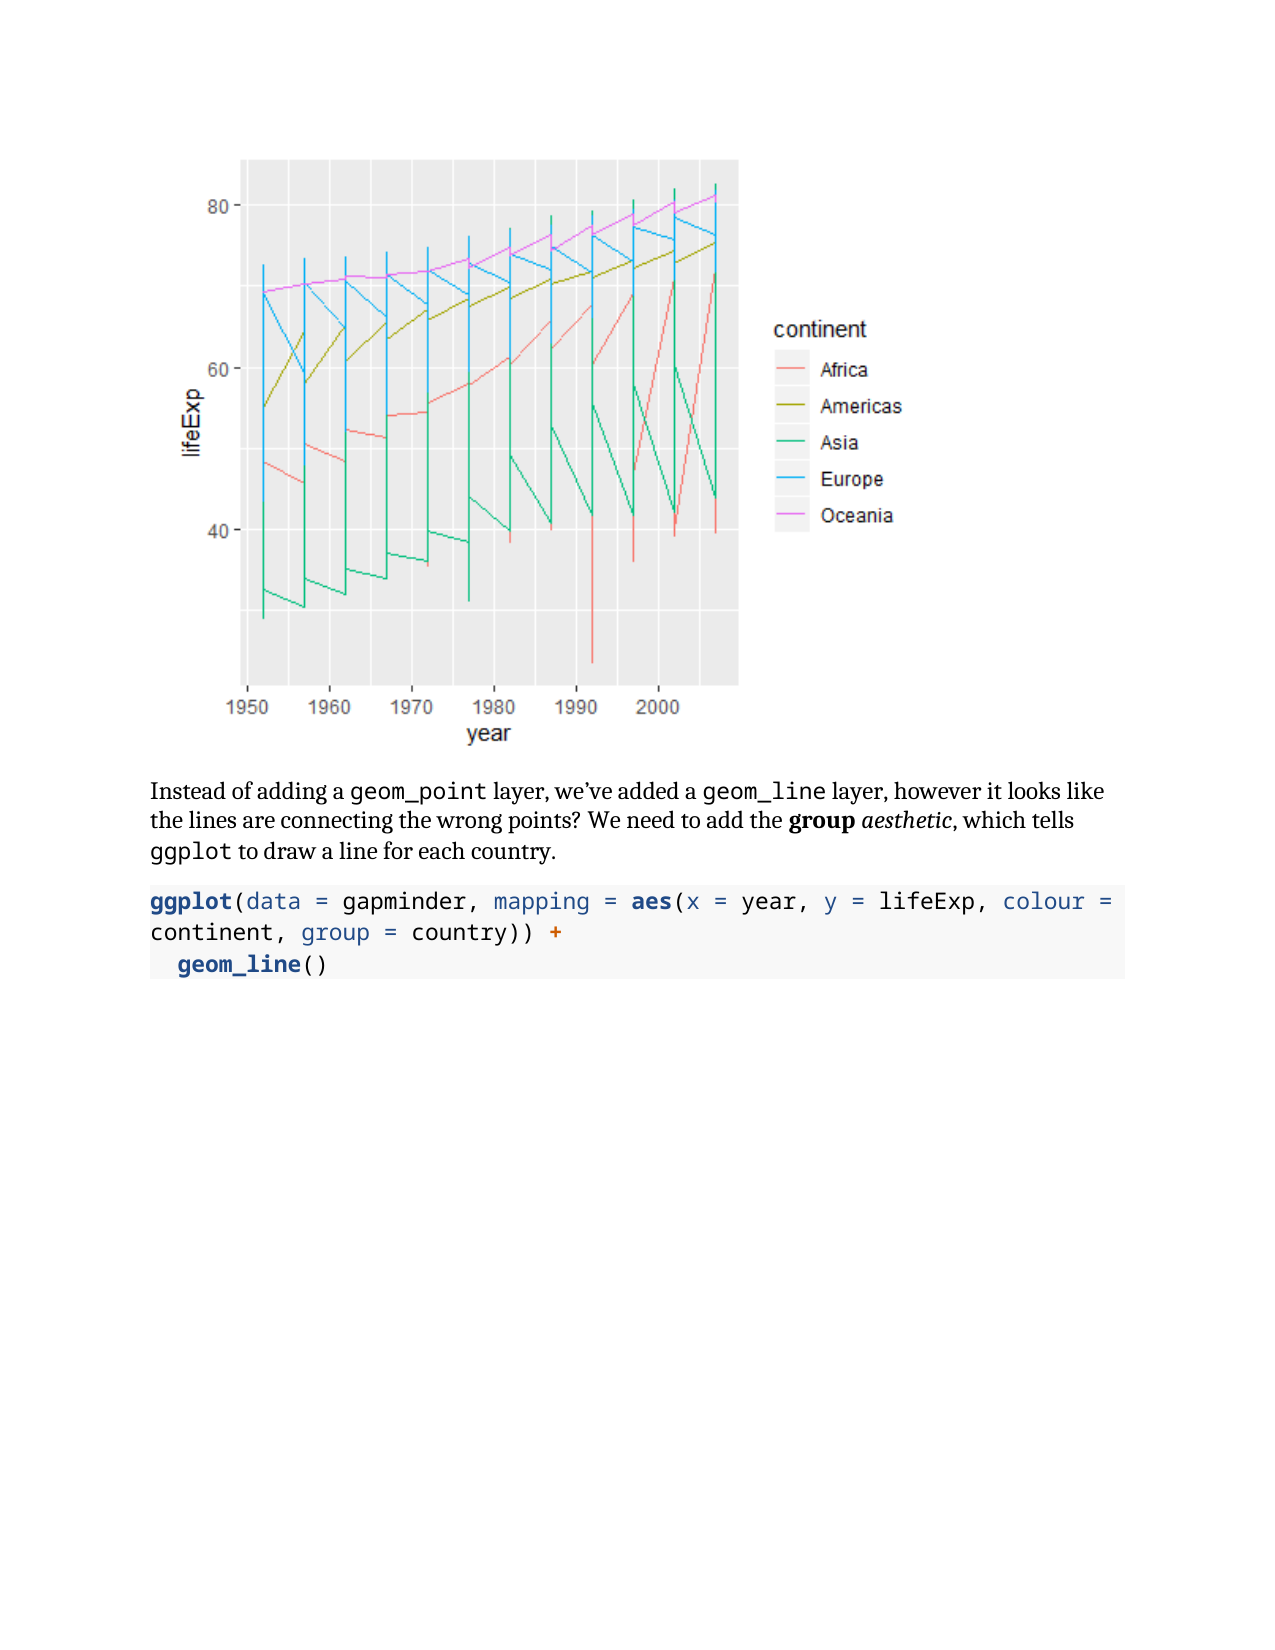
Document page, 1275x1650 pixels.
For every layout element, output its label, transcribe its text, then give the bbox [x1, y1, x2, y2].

text ggplot(data = gapminder, mapping = aes(x = year, y = lifeExp, colour = continent, group = country)) + geom_line() [329, 885, 1125, 979]
text Instead of adding a geom_point layer, we’ve added a geom_line layer, however it looks like the lines are connecting the wrong points? We need to add the group aesthetic, which tells ggplot to draw a line for each country. [150, 775, 1125, 866]
picture [168, 150, 927, 757]
